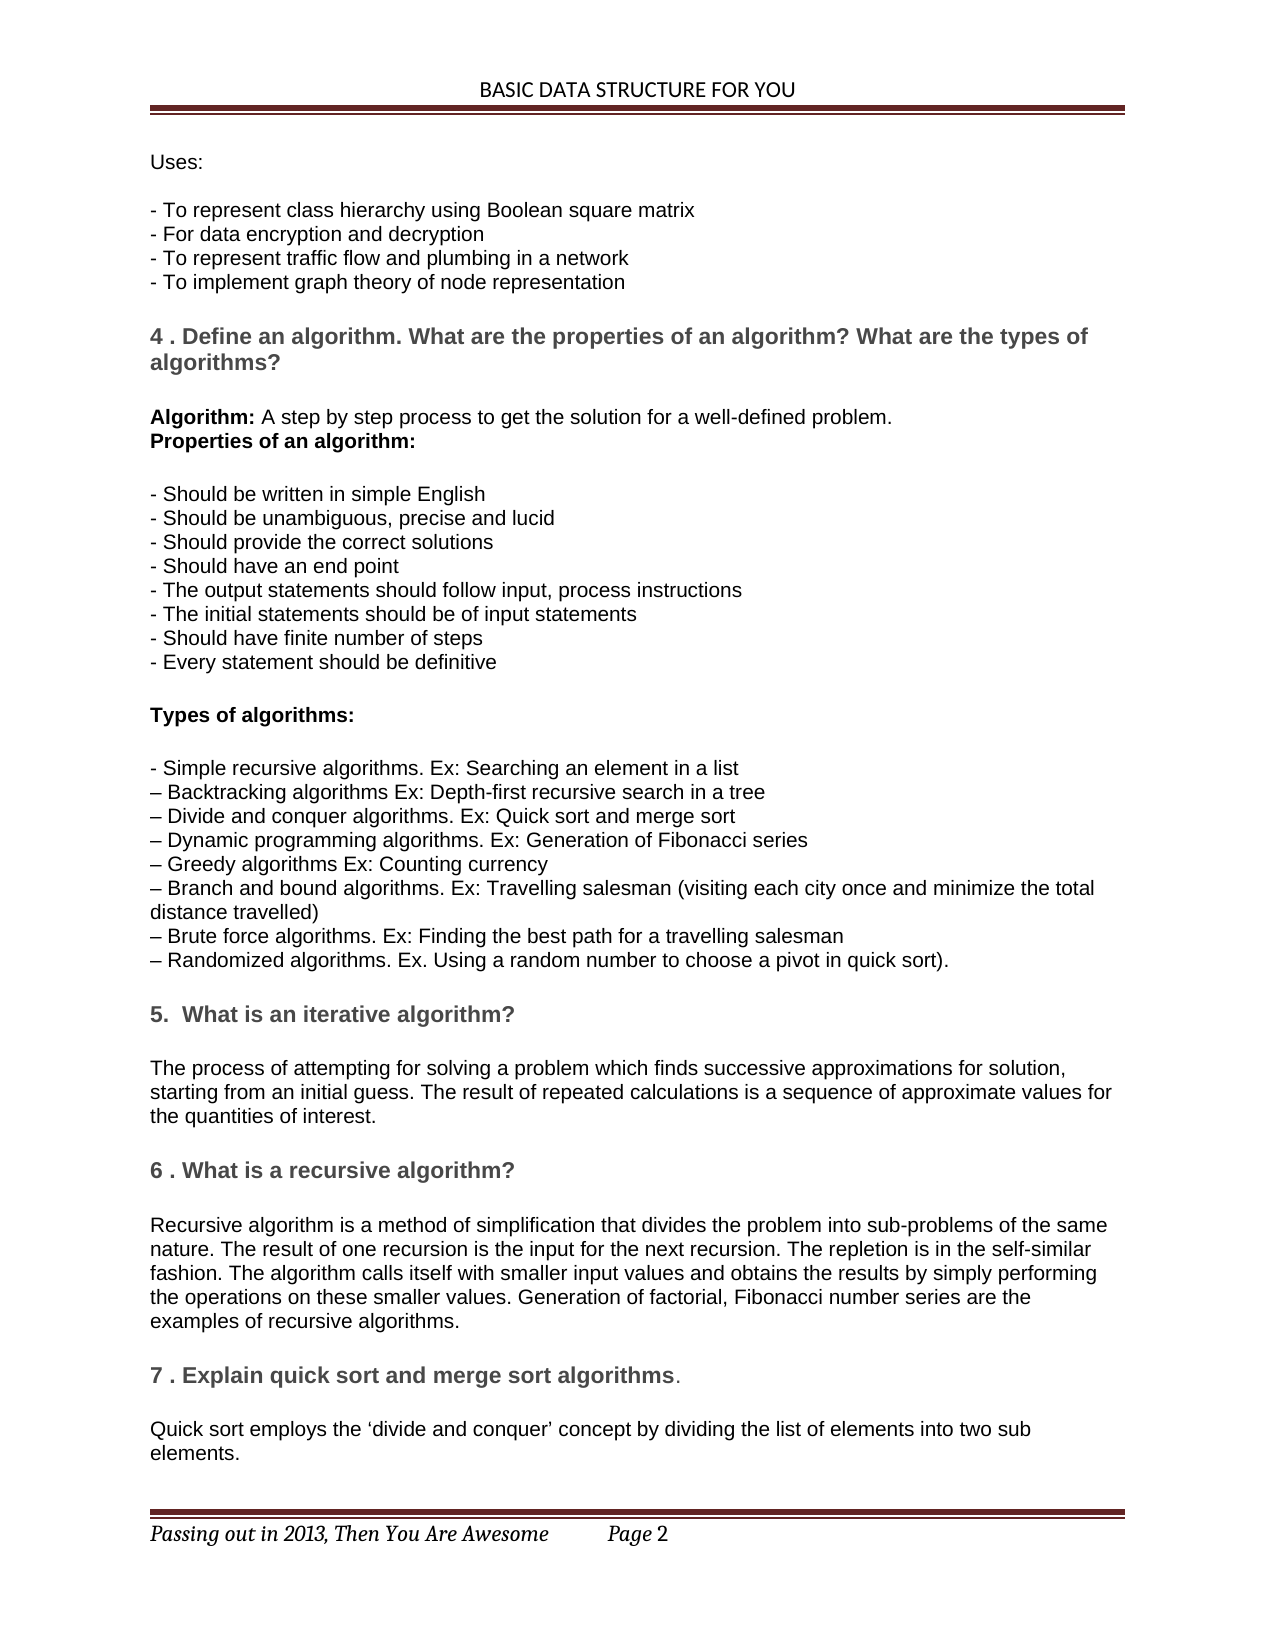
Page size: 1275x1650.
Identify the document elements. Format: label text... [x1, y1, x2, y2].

text 7 . Explain quick sort and merge sort algorithms. [150, 1362, 1125, 1388]
text The process of attempting for solving a problem which finds successive approximations for solution, starting from an initial guess. The result of repeated calculations is a sequence of approximate values for the quantities of interest. [150, 1056, 1125, 1128]
text Algorithm: A step by step process to get the solution for a well-defined problem. Properties of an algorithm: [150, 405, 1125, 453]
text - Should be written in simple English - Should be unambiguous, precise and lucid - Should provide the correct solutions - Should have an end point - The output statements should follow input, process instructions - The initial statements should be of input statements - Should have finite number of steps - Every statement should be definitive [150, 482, 1125, 673]
text Uses: - To represent class hierarchy using Boolean square matrix - For data encryption and decryption - To represent traffic flow and plumbing in a network - To implement graph theory of node representation [150, 150, 1125, 294]
text 6 . What is a recursive algorithm? [150, 1157, 1125, 1183]
text 5. What is an iterative algorithm? [150, 1001, 1125, 1027]
text 4 . Define an algorithm. What are the properties of an algorithm? What are the types of algorithms? [150, 323, 1125, 376]
text Types of algorithms: [150, 703, 1125, 727]
text - Simple recursive algorithms. Ex: Searching an element in a list – Backtracking algorithms Ex: Depth-first recursive search in a tree – Divide and conquer algorithms. Ex: Quick sort and merge sort – Dynamic programming algorithms. Ex: Generation of Fibonacci series – Greedy algorithms Ex: Counting currency – Branch and bound algorithms. Ex: Travelling salesman (visiting each city once and minimize the total distance travelled) – Brute force algorithms. Ex: Finding the best path for a travelling salesman – Randomized algorithms. Ex. Using a random number to choose a pivot in quick sort). [150, 756, 1125, 971]
text Quick sort employs the ‘divide and conquer’ concept by dividing the list of elements into two sub elements. [150, 1417, 1125, 1465]
text Recursive algorithm is a method of simplification that divides the problem into sub-problems of the same nature. The result of one recursion is the input for the next recursion. The repletion is in the self-similar fashion. The algorithm calls itself with smaller input values and obtains the results by simply performing the operations on these smaller values. Generation of factorial, Fibonacci number series are the examples of recursive algorithms. [150, 1213, 1125, 1332]
